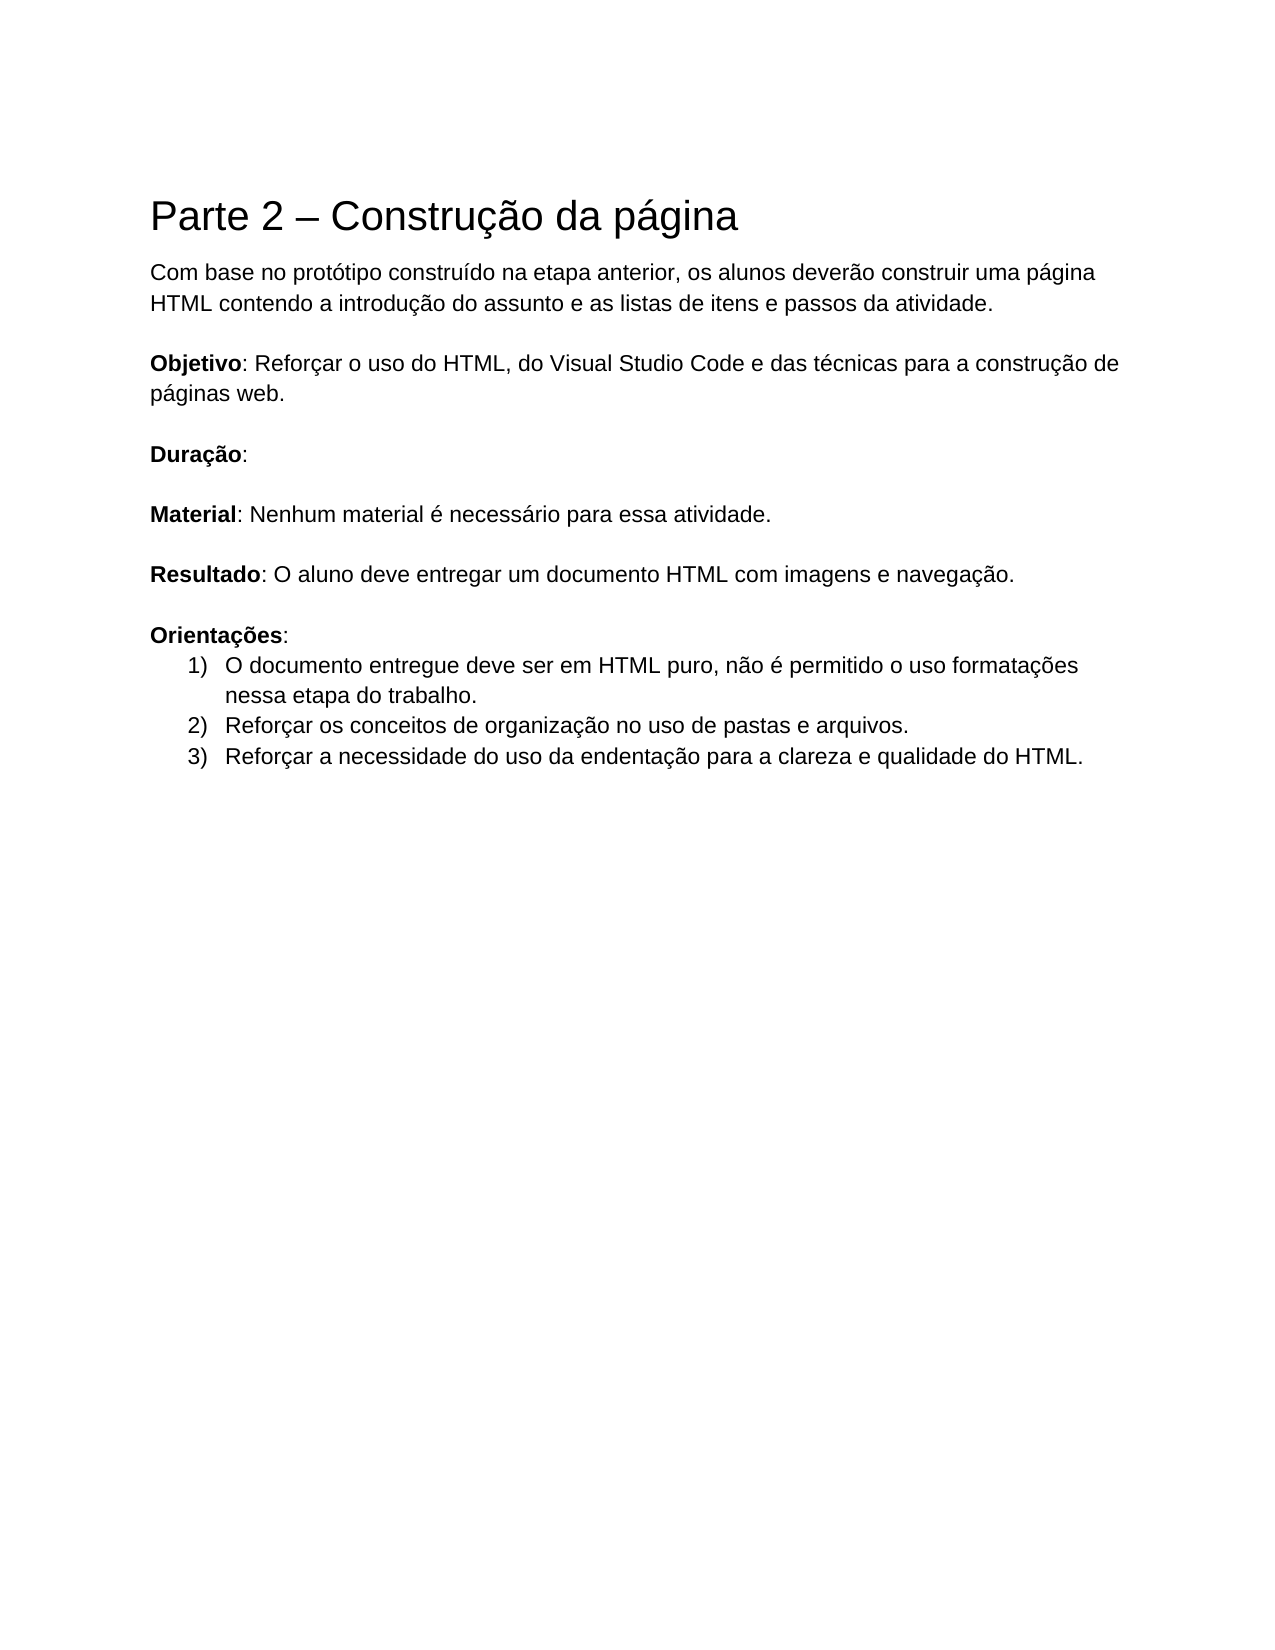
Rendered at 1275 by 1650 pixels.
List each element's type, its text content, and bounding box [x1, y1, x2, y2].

list Reforçar a necessidade do uso da endentação para a clareza e qualidade do HTML. [187, 743, 1125, 769]
list Reforçar os conceitos de organização no uso de pastas e arquivos. [187, 712, 1125, 739]
text Orientações: [150, 622, 1125, 648]
text Objetivo: Reforçar o uso do HTML, do Visual Studio Code e das técnicas para a construção de páginas web. [150, 350, 1125, 406]
text Material: Nenhum material é necessário para essa atividade. [150, 501, 1125, 527]
text Com base no protótipo construído na etapa anterior, os alunos deverão construir uma página HTML contendo a introdução do assunto e as listas de itens e passos da atividade. [150, 259, 1125, 316]
list O documento entregue deve ser em HTML puro, não é permitido o uso formatações nessa etapa do trabalho. [187, 652, 1125, 708]
subtitle Parte 2 – Construção da página [150, 192, 1125, 239]
text Duração: [150, 441, 1125, 467]
text Resultado: O aluno deve entregar um documento HTML com imagens e navegação. [150, 561, 1125, 588]
